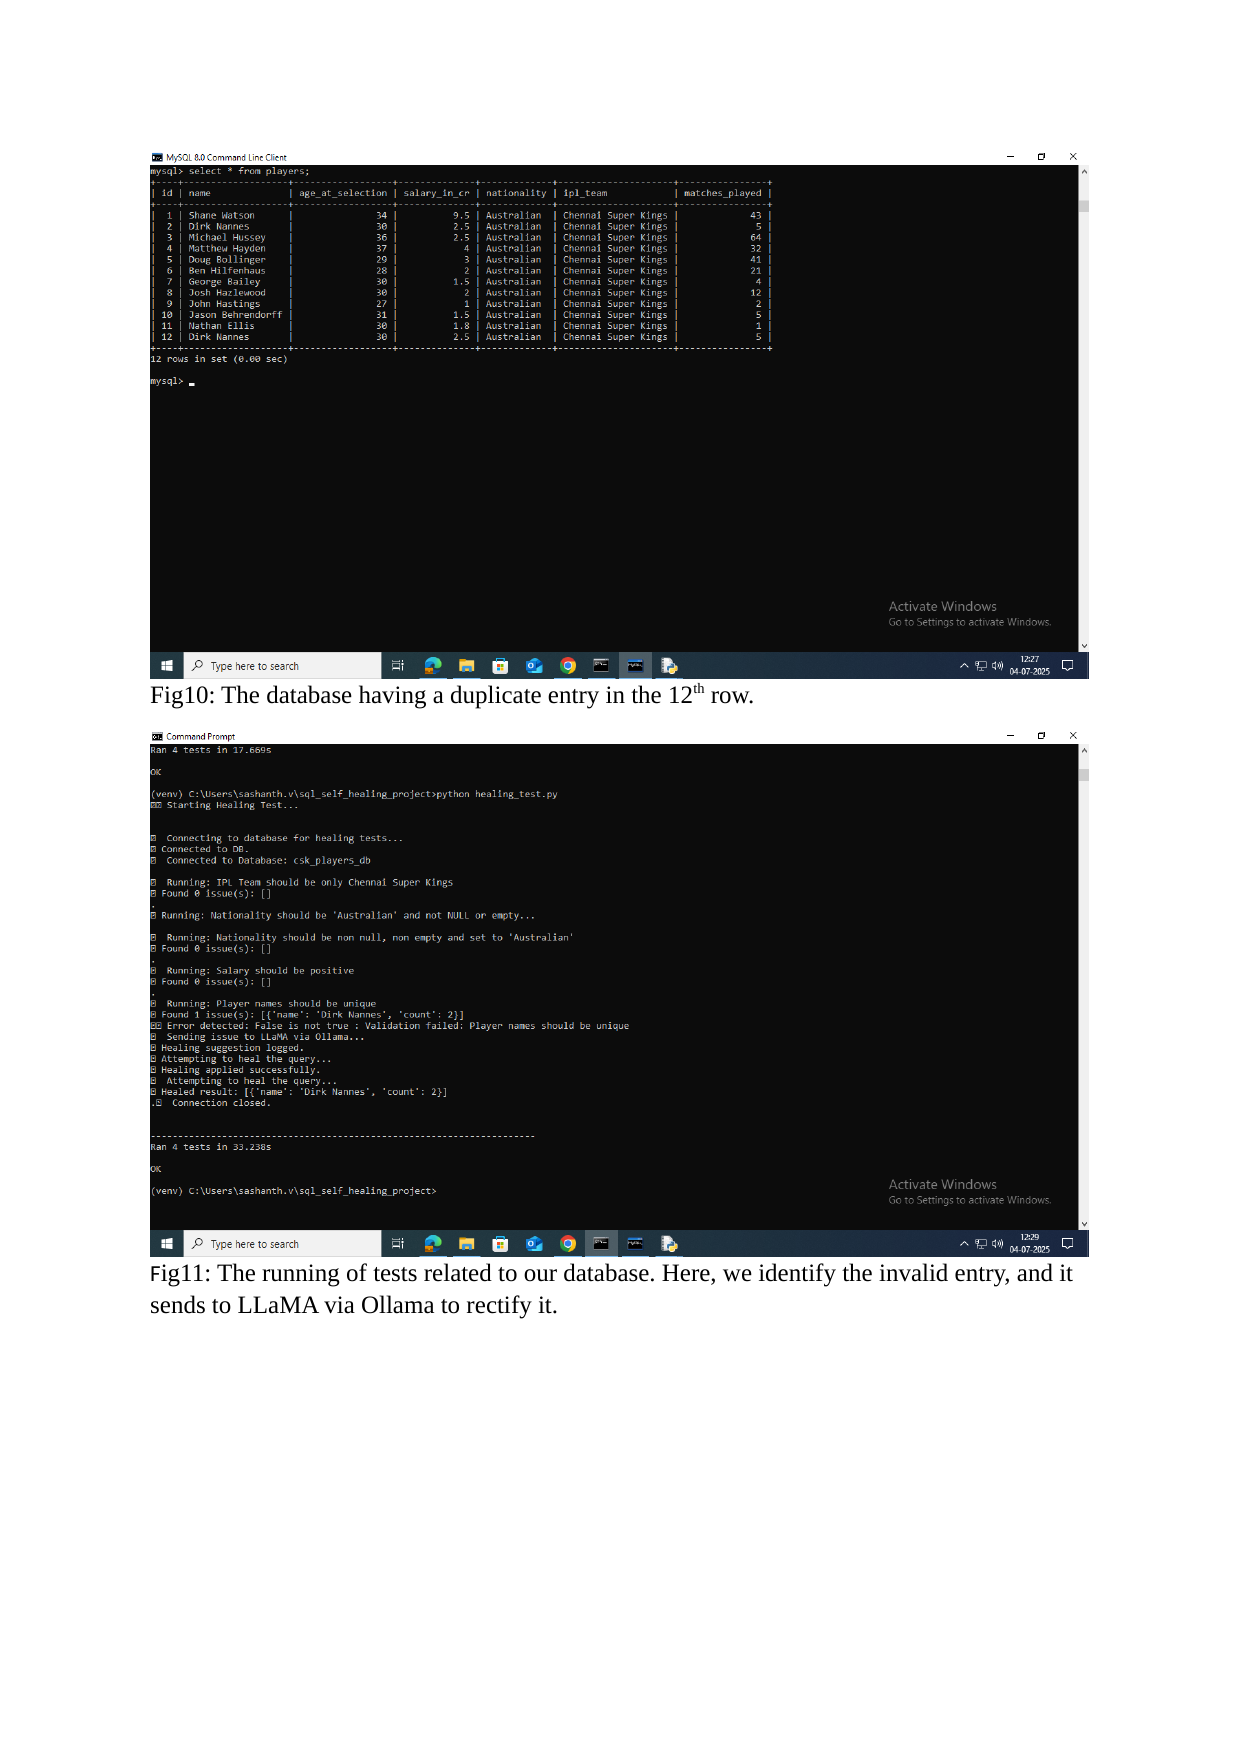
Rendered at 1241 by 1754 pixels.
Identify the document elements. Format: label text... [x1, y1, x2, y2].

picture [150, 150, 1089, 679]
picture [150, 728, 1089, 1257]
